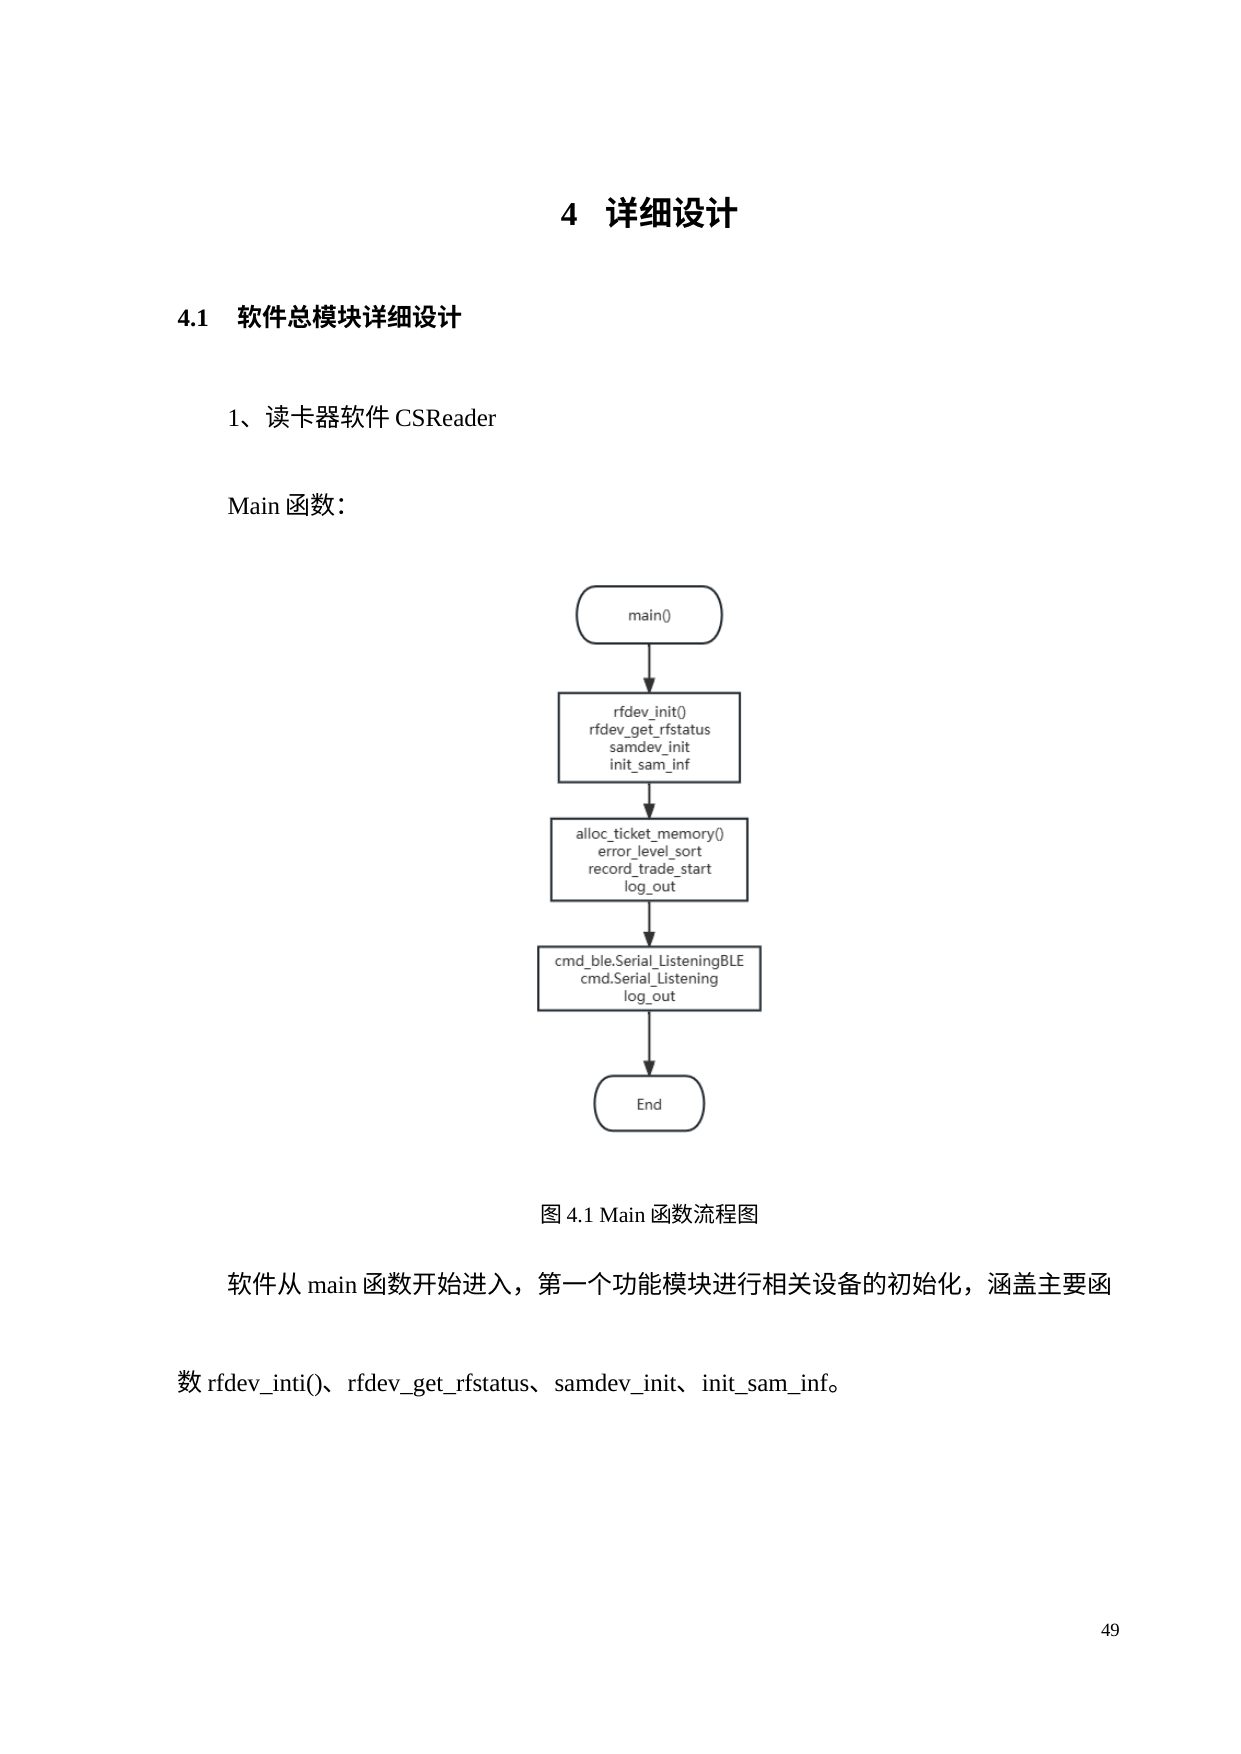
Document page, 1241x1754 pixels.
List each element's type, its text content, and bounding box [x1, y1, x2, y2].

text 1、读卡器软件CSReader [177, 383, 1122, 448]
text 软件从main函数开始进入，第一个功能模块进行相关设备的初始化，涵盖主要函数rfdev_inti()、rfdev_get_rfstatus、samdev_init、init_sam_inf。 [177, 1250, 1122, 1413]
text 图4.1 Main函数流程图 [177, 1197, 1122, 1229]
subtitle 详细设计 [177, 178, 1122, 243]
text Main函数： [177, 471, 1122, 536]
subtitle 软件总模块详细设计 [177, 283, 1122, 348]
picture [511, 559, 788, 1158]
